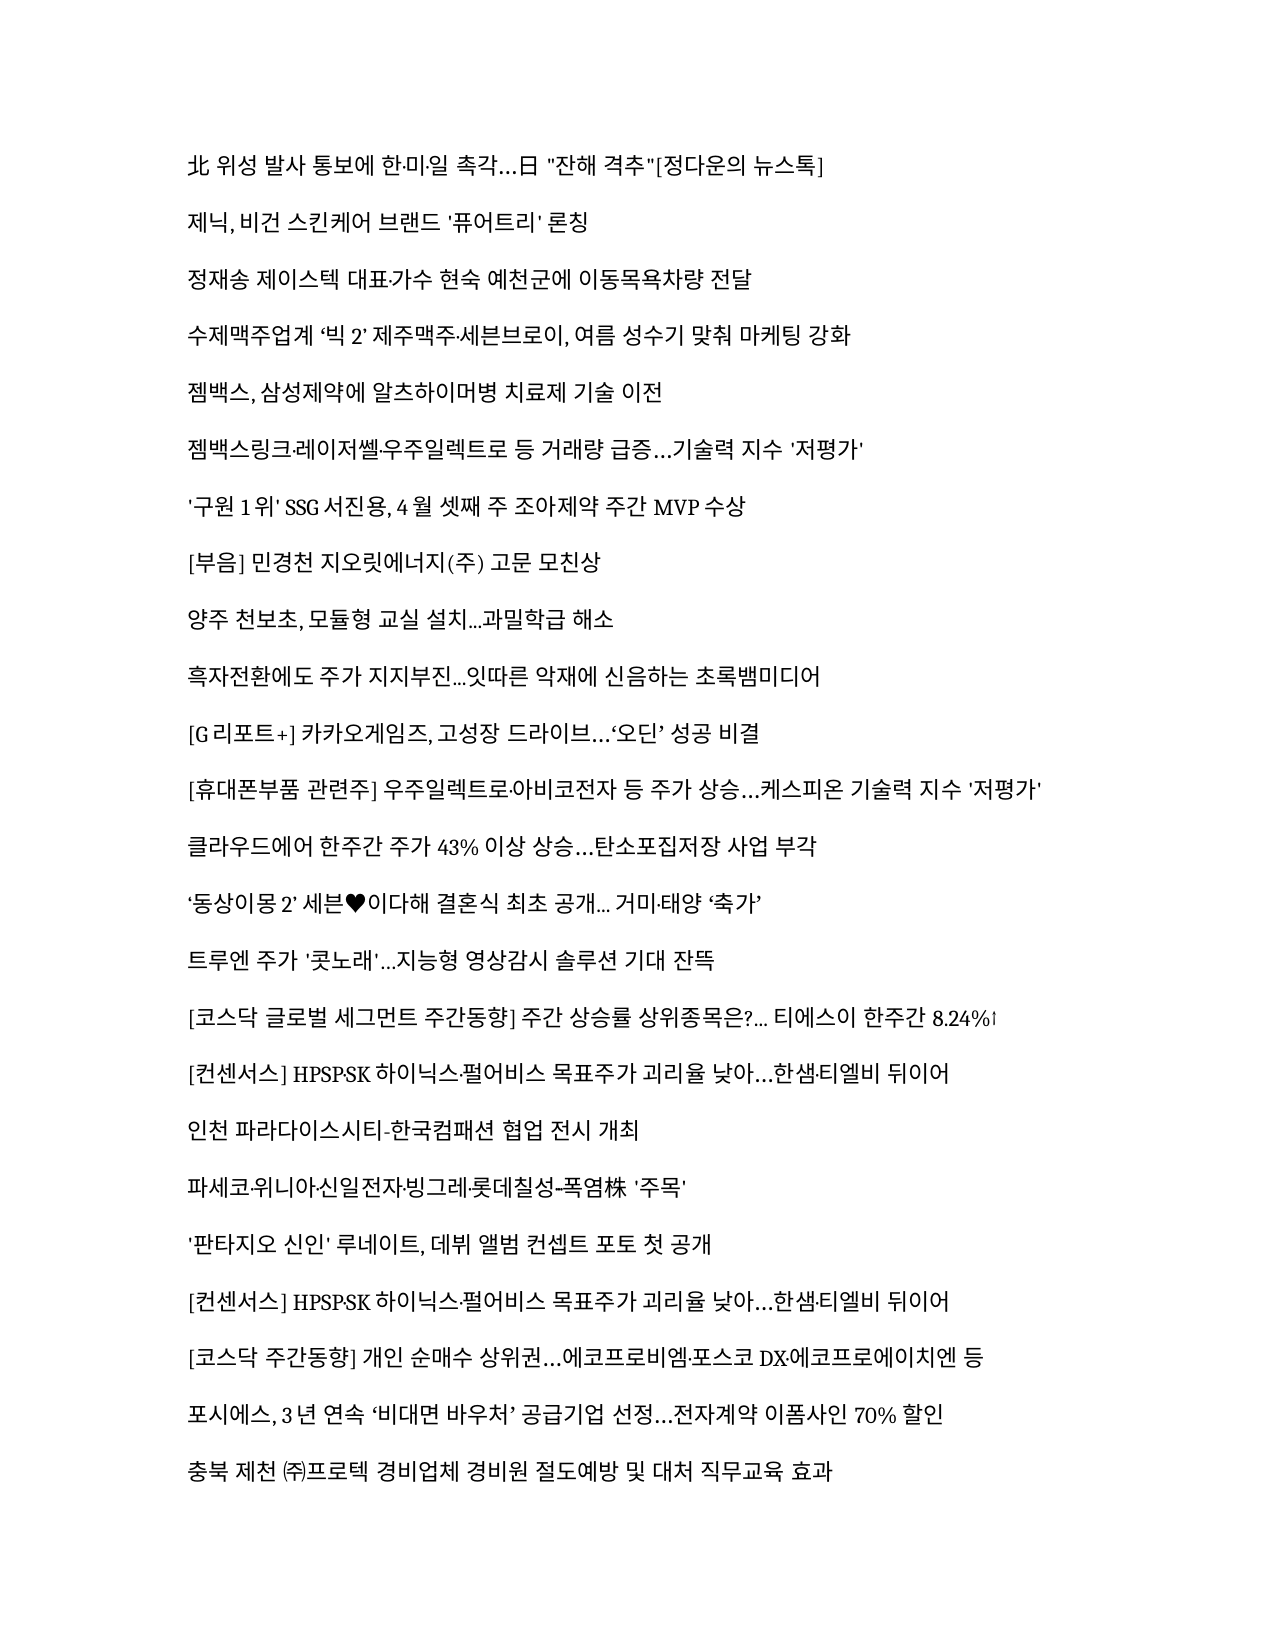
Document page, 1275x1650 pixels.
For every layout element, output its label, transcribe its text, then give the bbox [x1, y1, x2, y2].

text 수제맥주업계 ‘빅2’ 제주맥주·세븐브로이, 여름 성수기 맞춰 마케팅 강화 [187, 320, 1087, 352]
text '판타지오 신인' 루네이트, 데뷔 앨범 컨셉트 포토 첫 공개 [187, 1229, 1087, 1260]
text 北 위성 발사 통보에 한·미·일 촉각…日 "잔해 격추"[정다운의 뉴스톡] [187, 150, 1087, 181]
text [코스닥 주간동향] 개인 순매수 상위권…에코프로비엠·포스코DX·에코프로에이치엔 등 [187, 1342, 1087, 1373]
text 정재송 제이스텍 대표·가수 현숙 예천군에 이동목욕차량 전달 [187, 263, 1087, 295]
text 양주 천보초, 모듈형 교실 설치...과밀학급 해소 [187, 604, 1087, 635]
text [부음] 민경천 지오릿에너지(주) 고문 모친상 [187, 547, 1087, 579]
text 인천 파라다이스시티-한국컴패션 협업 전시 개최 [187, 1115, 1087, 1146]
text [G리포트+] 카카오게임즈, 고성장 드라이브…‘오딘’ 성공 비결 [187, 718, 1087, 749]
text 포시에스, 3년 연속 ‘비대면 바우처’ 공급기업 선정…전자계약 이폼사인 70% 할인 [187, 1399, 1087, 1430]
text 제닉, 비건 스킨케어 브랜드 '퓨어트리' 론칭 [187, 207, 1087, 238]
text ‘동상이몽2’ 세븐♥이다해 결혼식 최초 공개... 거미·태양 ‘축가’ [187, 888, 1087, 919]
text [컨센서스] HPSP·SK하이닉스·펄어비스 목표주가 괴리율 낮아…한샘·티엘비 뒤이어 [187, 1285, 1087, 1317]
text 파세코·위니아·신일전자·빙그레·롯데칠성···폭염株 '주목' [187, 1172, 1087, 1203]
text 트루엔 주가 '콧노래'…지능형 영상감시 솔루션 기대 잔뜩 [187, 945, 1087, 976]
text 클라우드에어 한주간 주가 43% 이상 상승…탄소포집저장 사업 부각 [187, 831, 1087, 862]
text [코스닥 글로벌 세그먼트 주간동향] 주간 상승률 상위종목은?... 티에스이 한주간 8.24%↑ [187, 1002, 1087, 1033]
text 충북 제천 ㈜프로텍 경비업체 경비원 절도예방 및 대처 직무교육 효과 [187, 1456, 1087, 1487]
text 흑자전환에도 주가 지지부진...잇따른 악재에 신음하는 초록뱀미디어 [187, 661, 1087, 692]
text 젬백스링크·레이저쎌·우주일렉트로 등 거래량 급증…기술력 지수 '저평가' [187, 434, 1087, 465]
text [컨센서스] HPSP·SK하이닉스·펄어비스 목표주가 괴리율 낮아…한샘·티엘비 뒤이어 [187, 1058, 1087, 1089]
text 젬백스, 삼성제약에 알츠하이머병 치료제 기술 이전 [187, 377, 1087, 408]
text '구원 1위' SSG 서진용, 4월 셋째 주 조아제약 주간 MVP 수상 [187, 491, 1087, 522]
text [휴대폰부품 관련주] 우주일렉트로·아비코전자 등 주가 상승…케스피온 기술력 지수 '저평가' [187, 774, 1087, 806]
